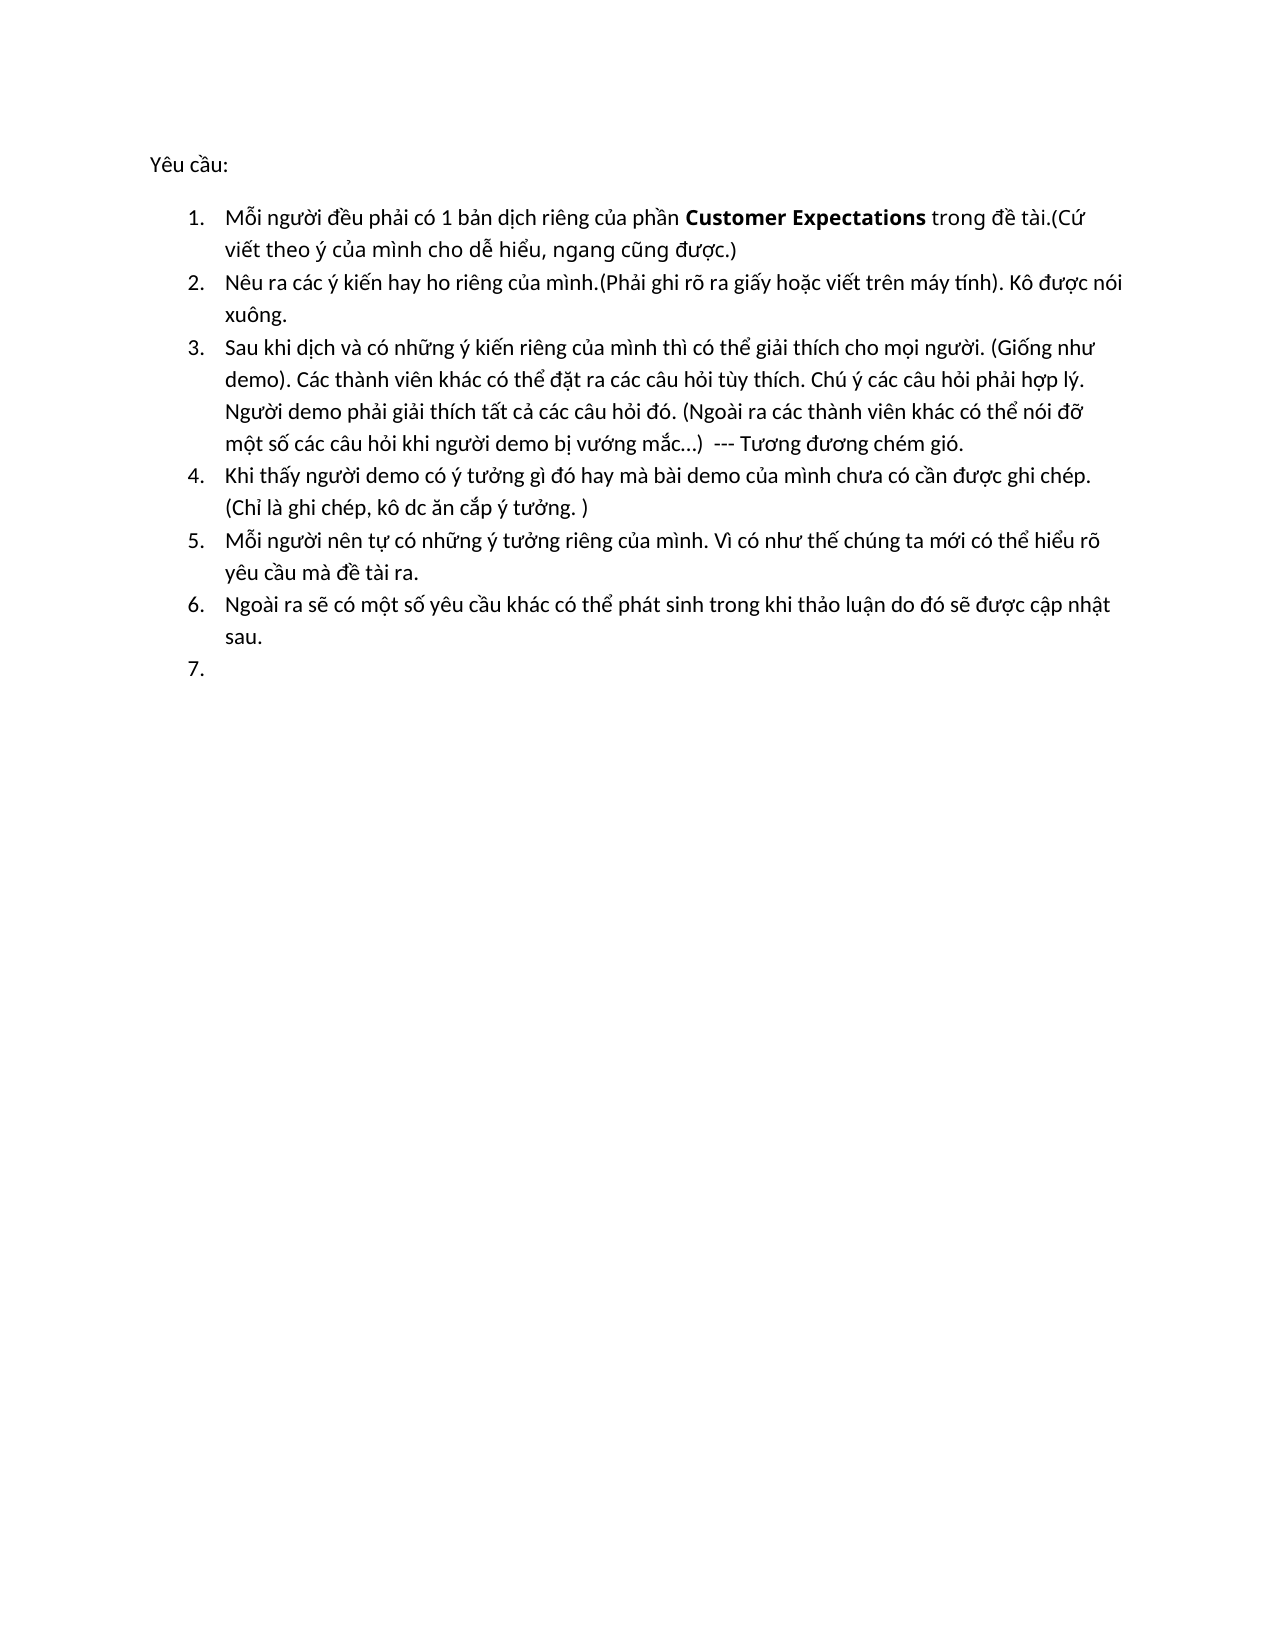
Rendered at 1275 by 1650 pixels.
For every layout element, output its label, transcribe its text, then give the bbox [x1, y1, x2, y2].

list Nêu ra các ý kiến hay ho riêng của mình.(Phải ghi rõ ra giấy hoặc viết trên máy tính). Kô được nói xuông. [187, 268, 1125, 328]
list Khi thấy người demo có ý tưởng gì đó hay mà bài demo của mình chưa có cần được ghi chép. (Chỉ là ghi chép, kô dc ăn cắp ý tưởng. ) [187, 461, 1125, 522]
text Yêu cầu: [150, 150, 1125, 178]
list Sau khi dịch và có những ý kiến riêng của mình thì có thể giải thích cho mọi người. (Giống như demo). Các thành viên khác có thể đặt ra các câu hỏi tùy thích. Chú ý các câu hỏi phải hợp lý. Người demo phải giải thích tất cả các câu hỏi đó. (Ngoài ra các thành viên khác có thể nói đỡ một số các câu hỏi khi người demo bị vướng mắc…) --- Tương đương chém gió. [187, 333, 1125, 457]
list Mỗi người đều phải có 1 bản dịch riêng của phần Customer Expectations trong đề tài.(Cứ viết theo ý của mình cho dễ hiểu, ngang cũng được.) [187, 203, 1125, 264]
list Mỗi người nên tự có những ý tưởng riêng của mình. Vì có như thế chúng ta mới có thể hiểu rõ yêu cầu mà đề tài ra. [187, 526, 1125, 586]
list Ngoài ra sẽ có một số yêu cầu khác có thể phát sinh trong khi thảo luận do đó sẽ được cập nhật sau. [187, 590, 1125, 650]
